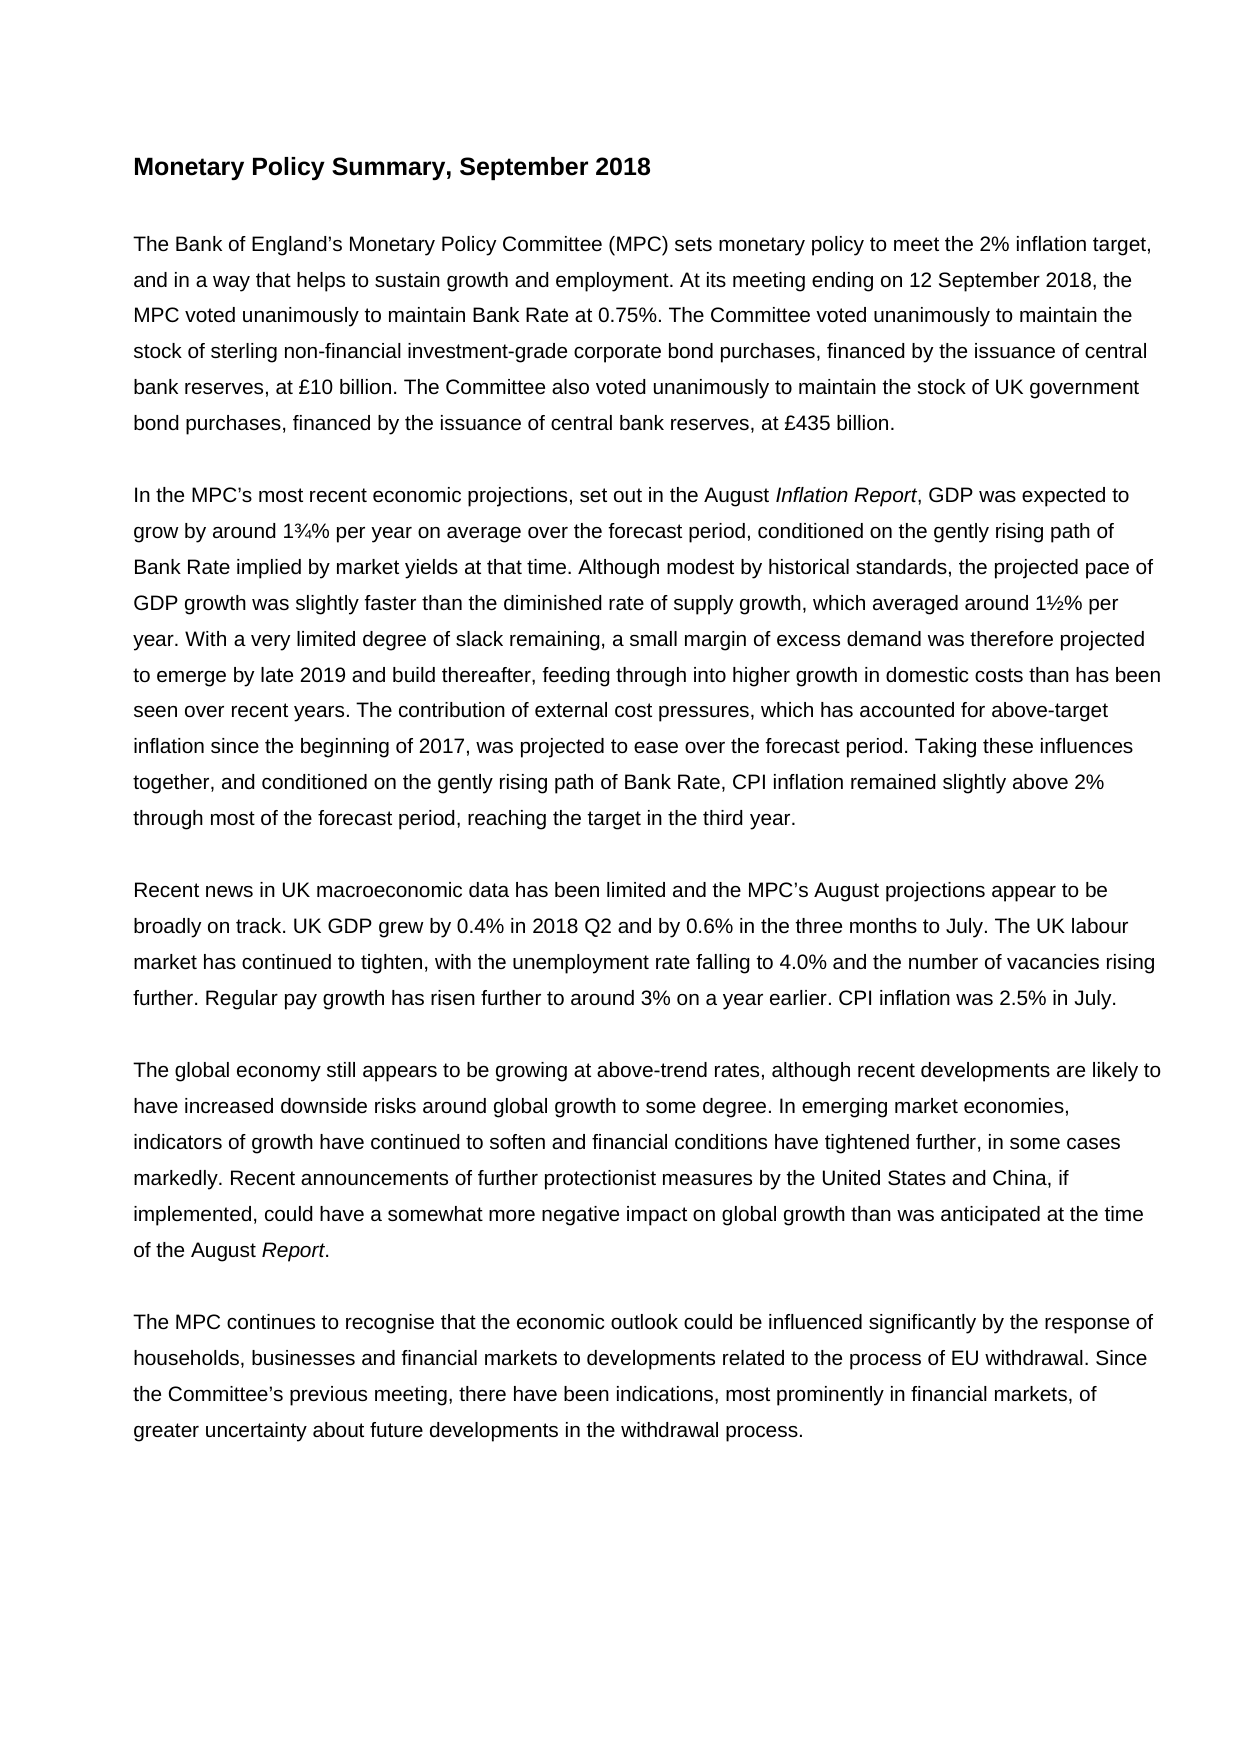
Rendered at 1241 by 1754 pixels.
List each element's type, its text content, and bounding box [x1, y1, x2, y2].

text In the MPC’s most recent economic projections, set out in the August Inflation Report, GDP was expected to grow by around 1¾% per year on average over the forecast period, conditioned on the gently rising path of Bank Rate implied by market yields at that time. Although modest by historical standards, the projected pace of GDP growth was slightly faster than the diminished rate of supply growth, which averaged around 1½% per year. With a very limited degree of slack remaining, a small margin of excess demand was therefore projected to emerge by late 2019 and build thereafter, feeding through into higher growth in domestic costs than has been seen over recent years. The contribution of external cost pressures, which has accounted for above-target inflation since the beginning of 2017, was projected to ease over the forecast period. Taking these influences together, and conditioned on the gently rising path of Bank Rate, CPI inflation remained slightly above 2% through most of the forecast period, reaching the target in the third year. [133, 483, 1163, 830]
subtitle Monetary Policy Summary, September 2018 [133, 152, 1178, 181]
text The Bank of England’s Monetary Policy Committee (MPC) sets monetary policy to meet the 2% inflation target, and in a way that helps to sustain growth and employment. At its meeting ending on 12 September 2018, the MPC voted unanimously to maintain Bank Rate at 0.75%. The Committee voted unanimously to maintain the stock of sterling non-financial investment-grade corporate bond purchases, financed by the issuance of central bank reserves, at £10 billion. The Committee also voted unanimously to maintain the stock of UK government bond purchases, financed by the issuance of central bank reserves, at £435 billion. [133, 231, 1155, 435]
text The global economy still appears to be growing at above-trend rates, although recent developments are likely to have increased downside risks around global growth to some degree. In emerging market economies, indicators of growth have continued to soften and financial conditions have tightened further, in some cases markedly. Recent announcements of further protectionist measures by the United States and China, if implemented, could have a somewhat more negative impact on global growth than was anticipated at the time of the August Report. [133, 1058, 1163, 1262]
text Recent news in UK macroeconomic data has been limited and the MPC’s August projections appear to be broadly on track. UK GDP grew by 0.4% in 2018 Q2 and by 0.6% in the three months to July. The UK labour market has continued to tighten, with the unemployment rate falling to 4.0% and the number of vacancies rising further. Regular pay growth has risen further to around 3% on a year earlier. CPI inflation was 2.5% in July. [133, 878, 1158, 1010]
text The MPC continues to recognise that the economic outlook could be influenced significantly by the response of households, businesses and financial markets to developments related to the process of EU withdrawal. Since the Committee’s previous meeting, there have been indications, most prominently in financial markets, of greater uncertainty about future developments in the withdrawal process. [133, 1310, 1156, 1441]
